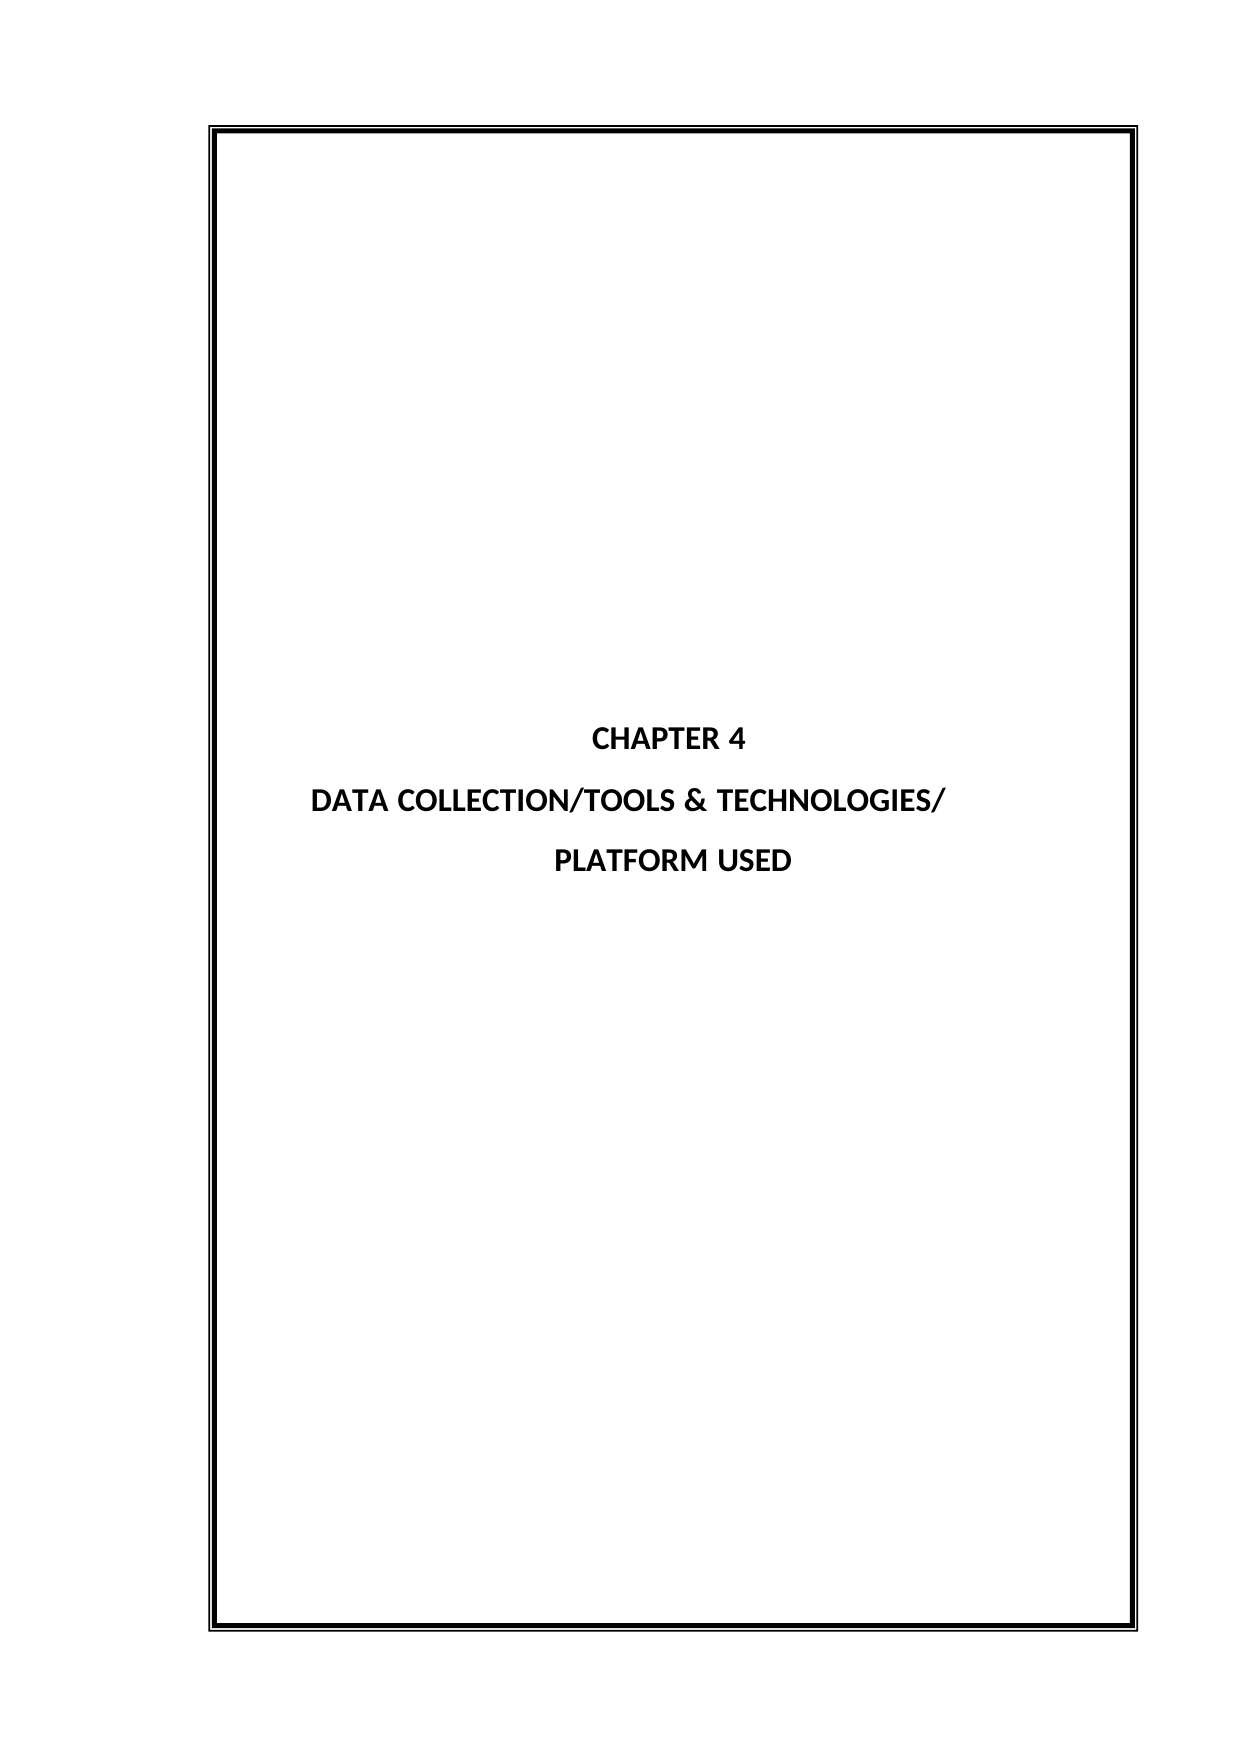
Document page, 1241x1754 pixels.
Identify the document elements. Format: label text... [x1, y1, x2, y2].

text DATA COLLECTION/TOOLS & TECHNOLOGIES/ [258, 779, 999, 820]
subtitle CHAPTER 4 [250, 717, 1087, 758]
subtitle PLATFORM USED [259, 839, 1087, 880]
